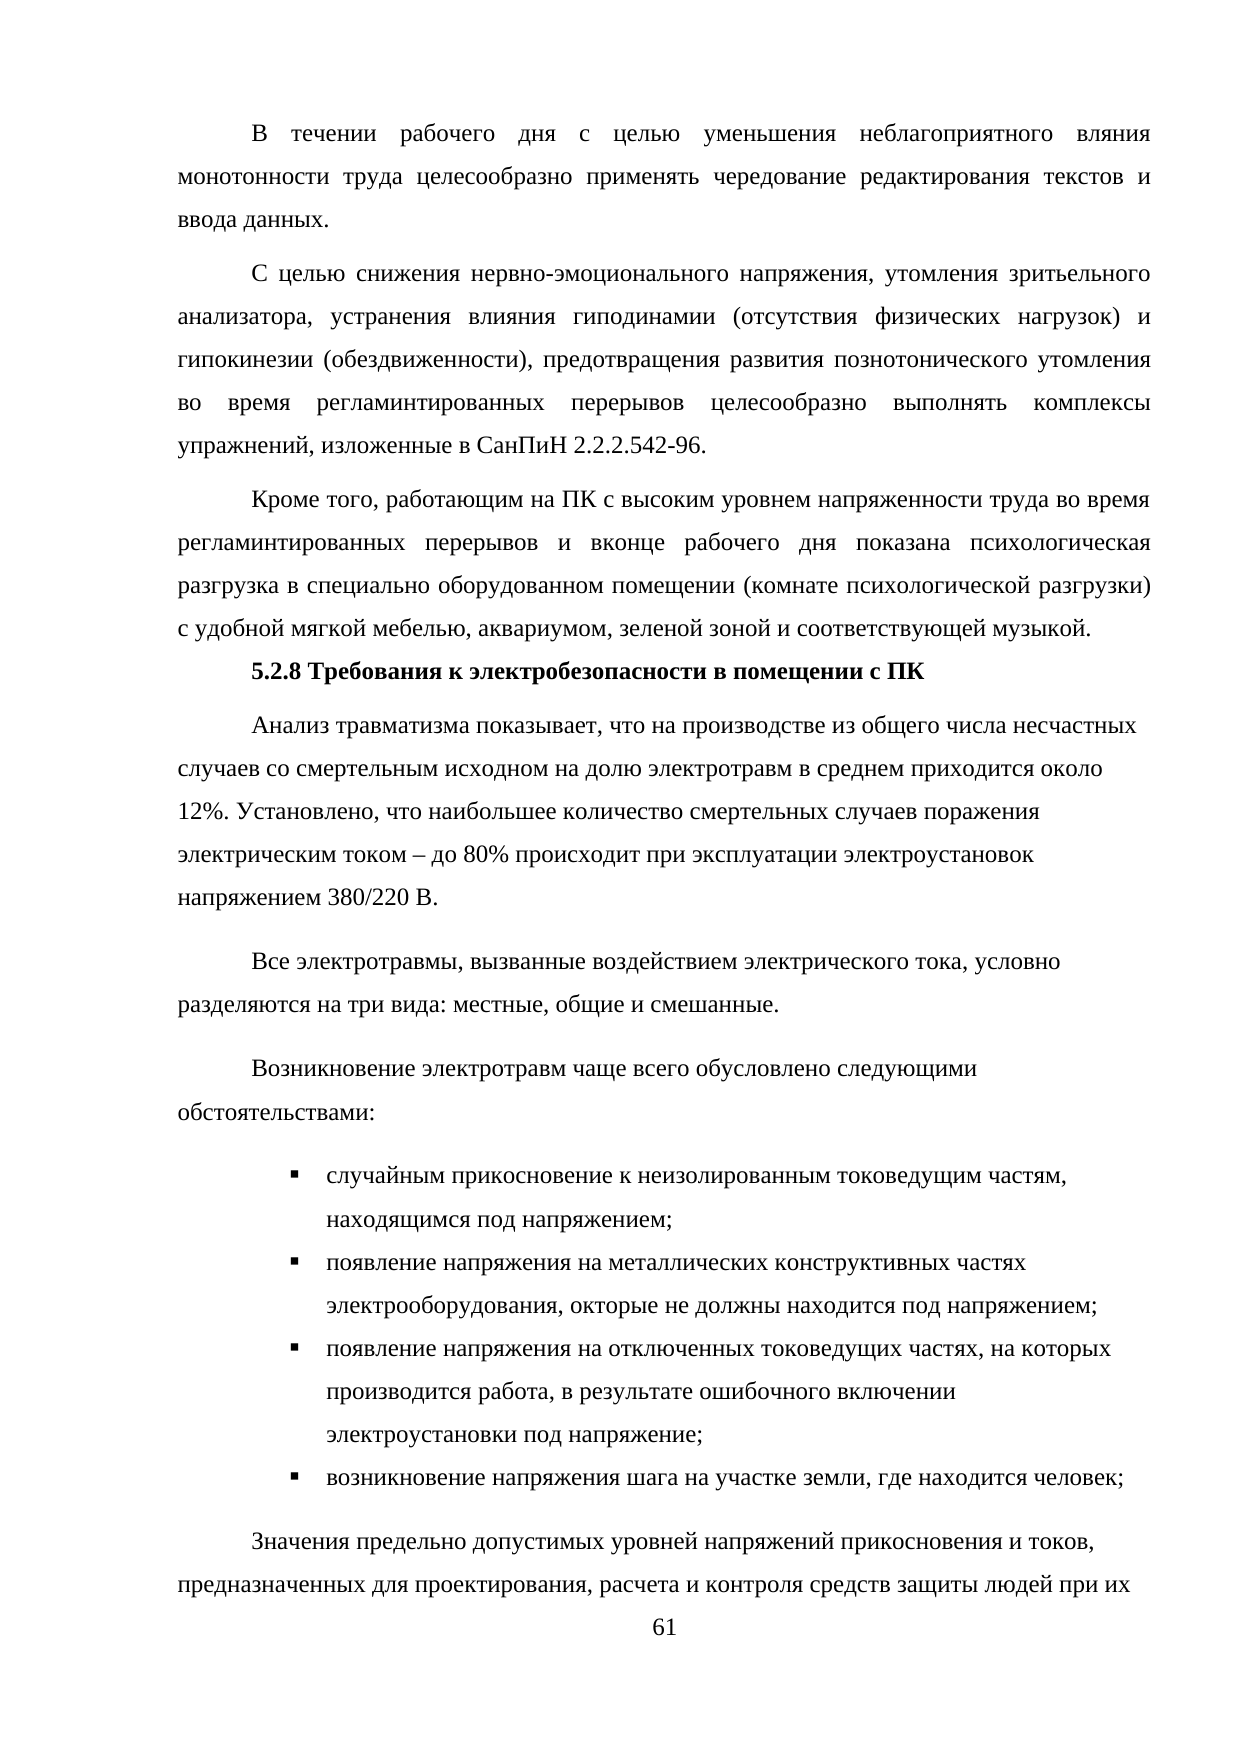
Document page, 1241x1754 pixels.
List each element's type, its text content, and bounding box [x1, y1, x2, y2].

text Анализ травматизма показывает, что на производстве из общего числа несчастных случаев со смертельным исходном на долю электротравм в среднем приходится около 12%. Установлено, что наибольшее количество смертельных случаев поражения электрическим током – до 80% происходит при эксплуатации электроустановок напряжением 380/220 В. [177, 710, 1152, 911]
list появление напряжения на металлических конструктивных частях электрооборудования, окторые не должны находится под напряжением; [288, 1247, 1152, 1319]
list возникновение напряжения шага на участке земли, где находится человек; [288, 1462, 1152, 1491]
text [177, 1526, 1152, 1598]
list появление напряжения на отключенных токоведущих частях, на которых производится работа, в результате ошибочного включении электроустановки под напряжение; [288, 1333, 1152, 1448]
text Возникновение электротравм чаще всего обусловлено следующими обстоятельствами: [177, 1053, 1152, 1125]
text В течении рабочего дня с целью уменьшения неблагоприятного вляния монотонности труда целесообразно применять чередование редактирования текстов и ввода данных. [177, 118, 1152, 233]
text Все электротравмы, вызванные воздействием электрического тока, условно разделяются на три вида: местные, общие и смешанные. [177, 946, 1152, 1018]
subtitle 5.2.8 Требования к электробезопасности в помещении с ПК [177, 656, 1152, 685]
list случайным прикосновение к неизолированным токоведущим частям, находящимся под напряжением; [288, 1161, 1152, 1232]
text С целью снижения нервно-эмоционального напряжения, утомления зритьельного анализатора, устранения влияния гиподинамии (отсутствия физических нагрузок) и гипокинезии (обездвиженности), предотвращения развития познотонического утомления во время регламинтированных перерывов целесообразно выполнять комплексы упражнений, изложенные в СанПиН 2.2.2.542-96. [177, 258, 1152, 459]
text Кроме того, работающим на ПК с высоким уровнем напряженности труда во время регламинтированных перерывов и вконце рабочего дня показана психологическая разгрузка в специально оборудованном помещении (комнате психологической разгрузки) с удобной мягкой мебелью, аквариумом, зеленой зоной и соответствующей музыкой. [177, 484, 1152, 642]
